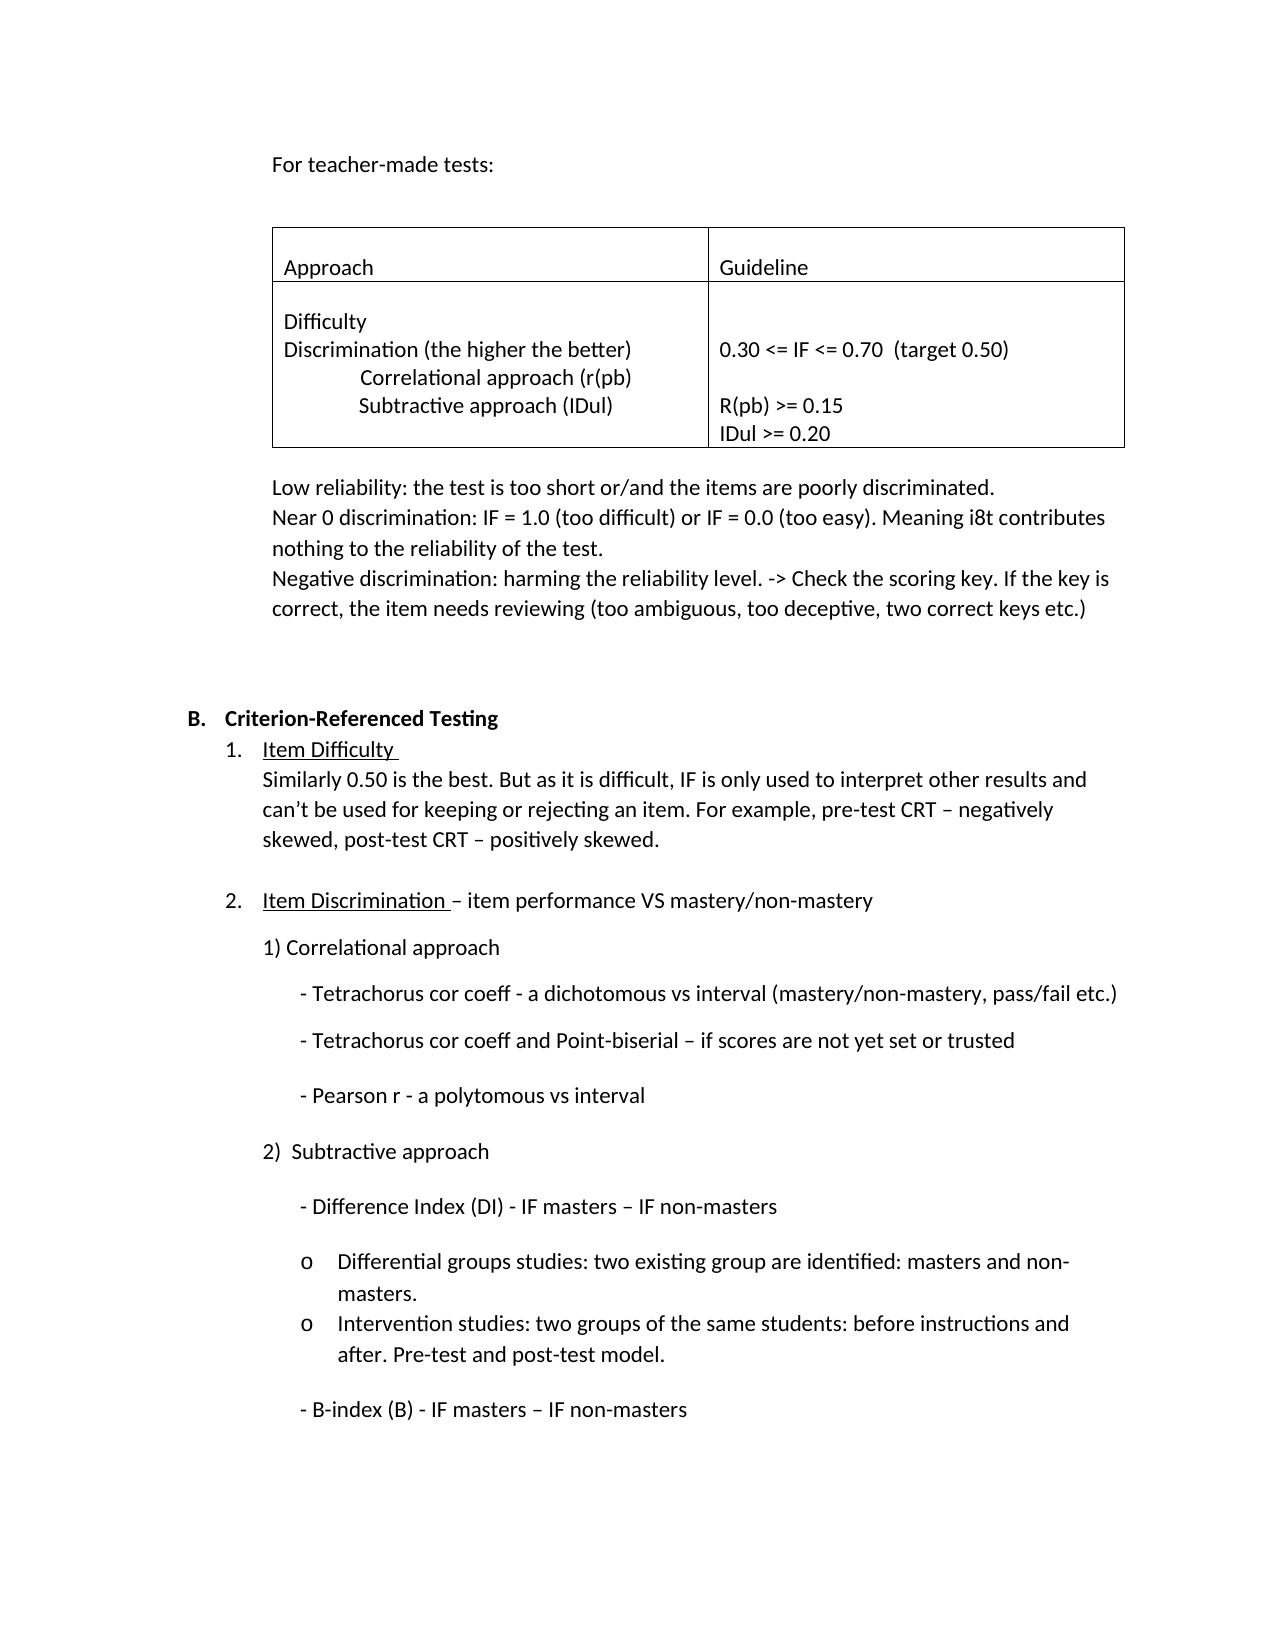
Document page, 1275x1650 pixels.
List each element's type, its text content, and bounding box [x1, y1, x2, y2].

text - Pearson r - a polytomous vs interval [262, 1082, 1125, 1110]
list Item Difficulty [225, 735, 1125, 763]
table_cell 0.30 <= IF <= 0.70 (target 0.50) R(pb) >= 0.15 IDul >= 0.20 [709, 282, 1124, 447]
text - Tetrachorus cor coeff - a dichotomous vs interval (mastery/non-mastery, pass/fail etc.) [300, 979, 1125, 1008]
text 1) Correlational approach [262, 933, 1125, 961]
list Differential groups studies: two existing group are identified: masters and non-masters. [300, 1247, 1125, 1307]
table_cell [273, 282, 708, 447]
list Intervention studies: two groups of the same students: before instructions and after. Pre-test and post-test model. [300, 1309, 1125, 1368]
text - Tetrachorus cor coeff and Point-biserial – if scores are not yet set or trusted [300, 1026, 1125, 1054]
table_header Approach [273, 228, 708, 281]
list Criterion-Referenced Testing [187, 704, 1125, 733]
list Similarly 0.50 is the best. But as it is difficult, IF is only used to interpret other results and can’t be used for keeping or rejecting an item. For example, pre-test CRT – negatively skewed, post-test CRT – positively skewed. [262, 765, 1125, 853]
list Item Discrimination – item performance VS mastery/non-mastery [225, 886, 1125, 914]
text - B-index (B) - IF masters – IF non-masters [225, 1395, 1125, 1423]
list Negative discrimination: harming the reliability level. -> Check the scoring key. If the key is correct, the item needs reviewing (too ambiguous, too deceptive, two correct keys etc.) [272, 564, 1125, 622]
list Low reliability: the test is too short or/and the items are poorly discriminated. [272, 473, 1125, 501]
text 2) Subtractive approach [262, 1137, 1125, 1165]
text - Difference Index (DI) - IF masters – IF non-masters [262, 1192, 1125, 1220]
list Near 0 discrimination: IF = 1.0 (too difficult) or IF = 0.0 (too easy). Meaning i8t contributes nothing to the reliability of the test. [272, 503, 1125, 562]
table_header Guideline [709, 228, 1124, 281]
list For teacher-made tests: [272, 150, 1125, 178]
